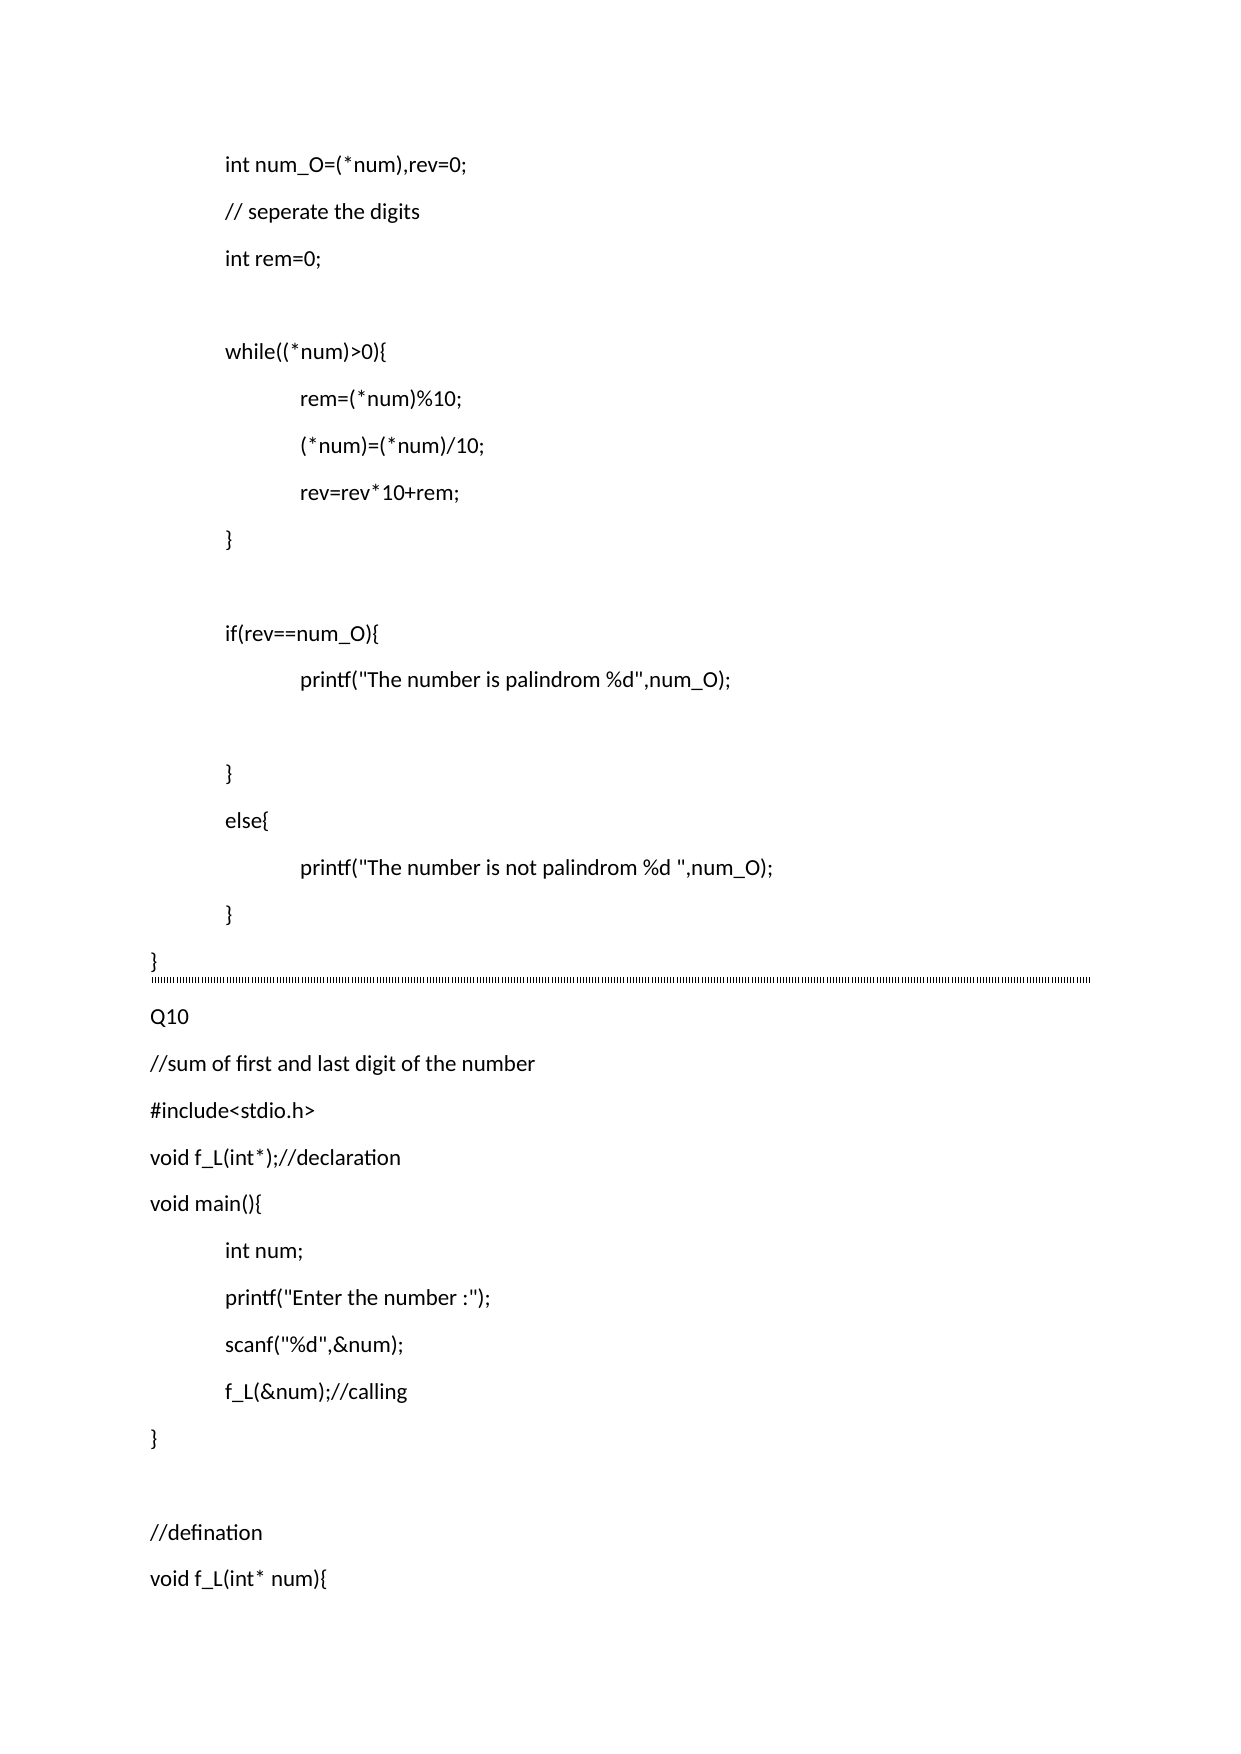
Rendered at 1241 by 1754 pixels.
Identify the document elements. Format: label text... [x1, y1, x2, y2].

text int num_O=(*num),rev=0; [150, 150, 1090, 178]
text } [150, 947, 1090, 983]
text else{ [150, 806, 1090, 834]
text (*num)=(*num)/10; [150, 431, 1090, 459]
text if(rev==num_O){ [150, 619, 1090, 647]
text rev=rev*10+rem; [150, 478, 1090, 506]
text //sum of first and last digit of the number [150, 1049, 1090, 1077]
text void f_L(int*);//declaration [150, 1143, 1090, 1171]
text while((*num)>0){ [150, 337, 1090, 366]
text // seperate the digits [150, 197, 1090, 225]
text printf("The number is not palindrom %d ",num_O); [150, 853, 1090, 881]
text } [150, 759, 1090, 787]
text void main(){ [150, 1189, 1090, 1218]
text } [150, 1424, 1090, 1452]
text } [150, 525, 1090, 553]
text int rem=0; [150, 244, 1090, 272]
text int num; [150, 1236, 1090, 1264]
text } [150, 900, 1090, 928]
text void f_L(int* num){ [150, 1564, 1090, 1593]
text f_L(&num);//calling [150, 1377, 1090, 1405]
text Q10 [150, 1002, 1090, 1030]
text #include<stdio.h> [150, 1096, 1090, 1124]
text //defination [150, 1518, 1090, 1546]
text printf("The number is palindrom %d",num_O); [150, 666, 1090, 694]
text printf("Enter the number :"); [150, 1283, 1090, 1311]
text scanf("%d",&num); [150, 1330, 1090, 1358]
text rem=(*num)%10; [150, 384, 1090, 412]
